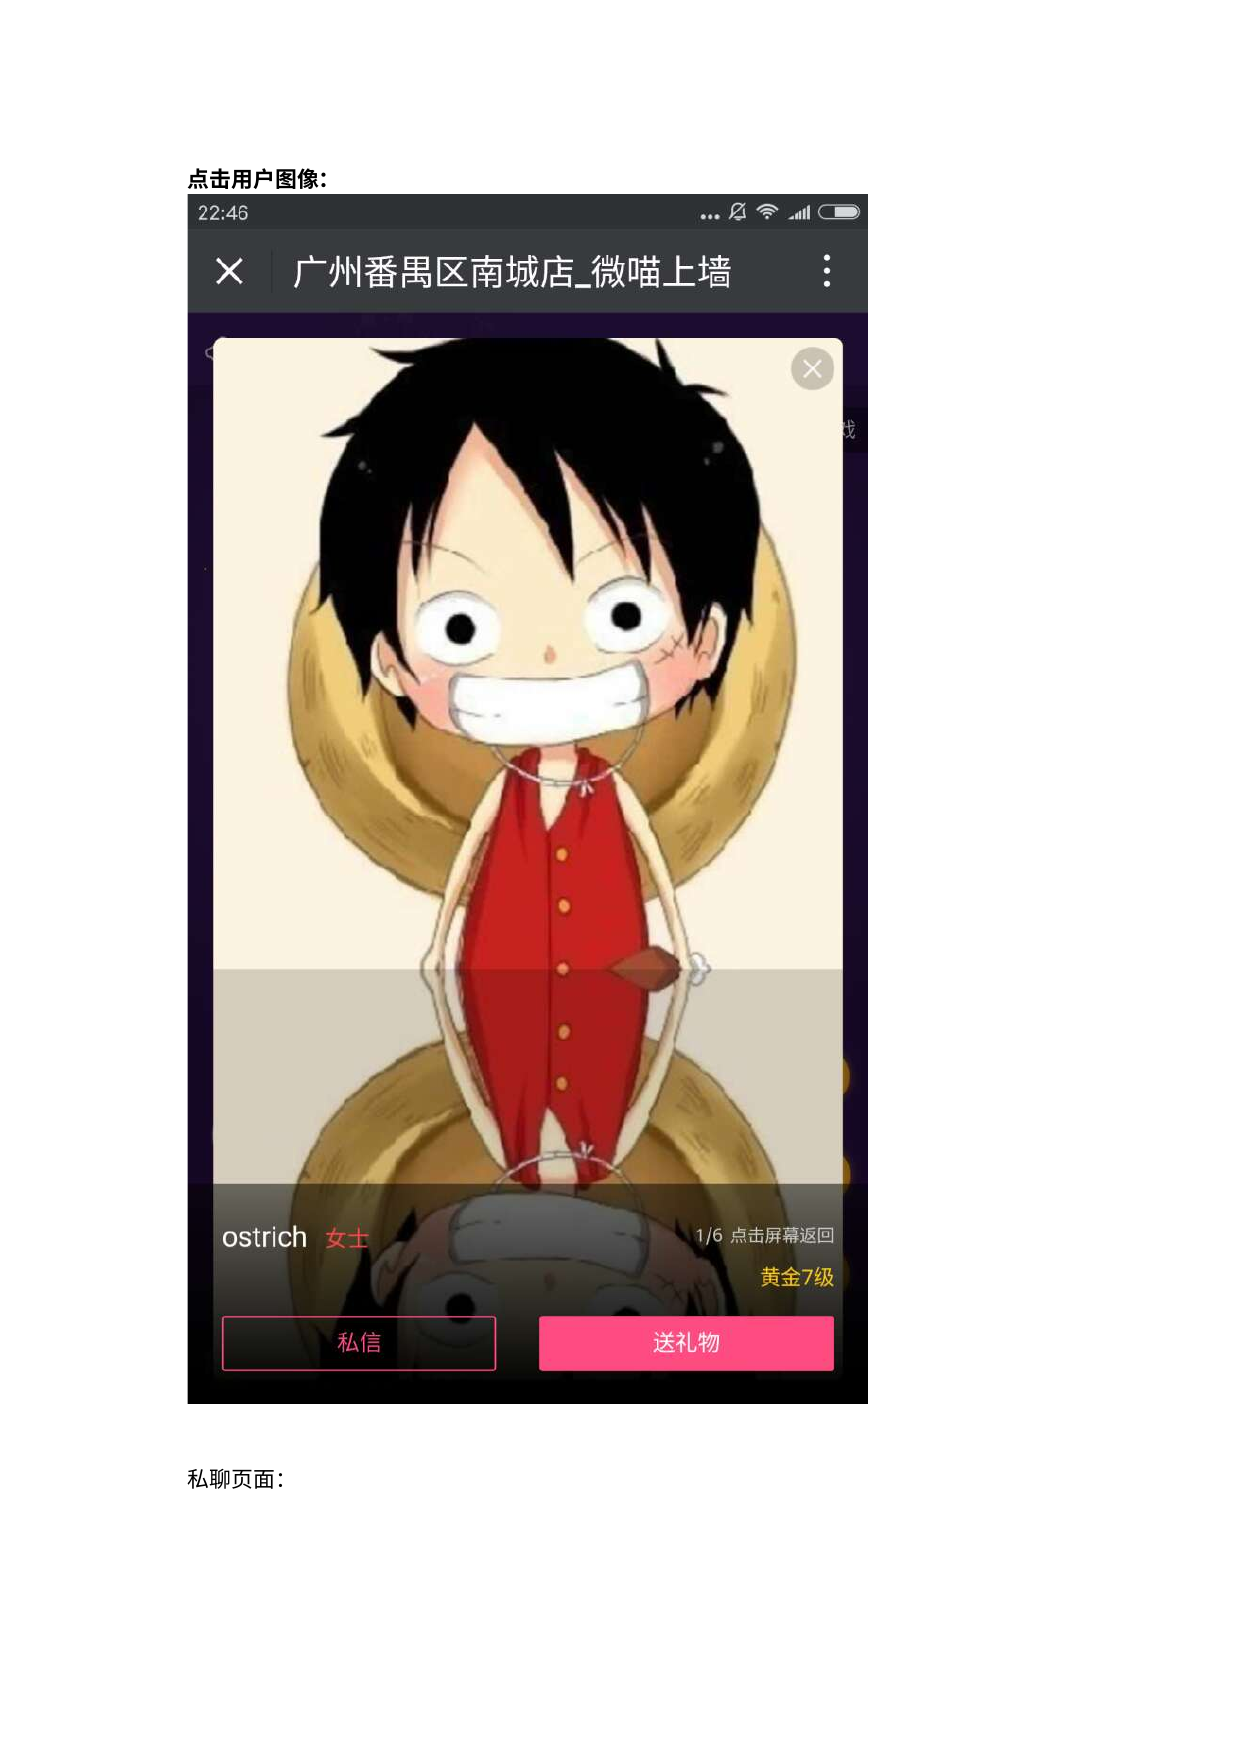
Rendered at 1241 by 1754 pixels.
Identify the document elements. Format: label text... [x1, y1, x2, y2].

text 私聊页面： [187, 1462, 1053, 1494]
text 点击用户图像： [187, 162, 1053, 194]
picture [187, 194, 868, 1404]
